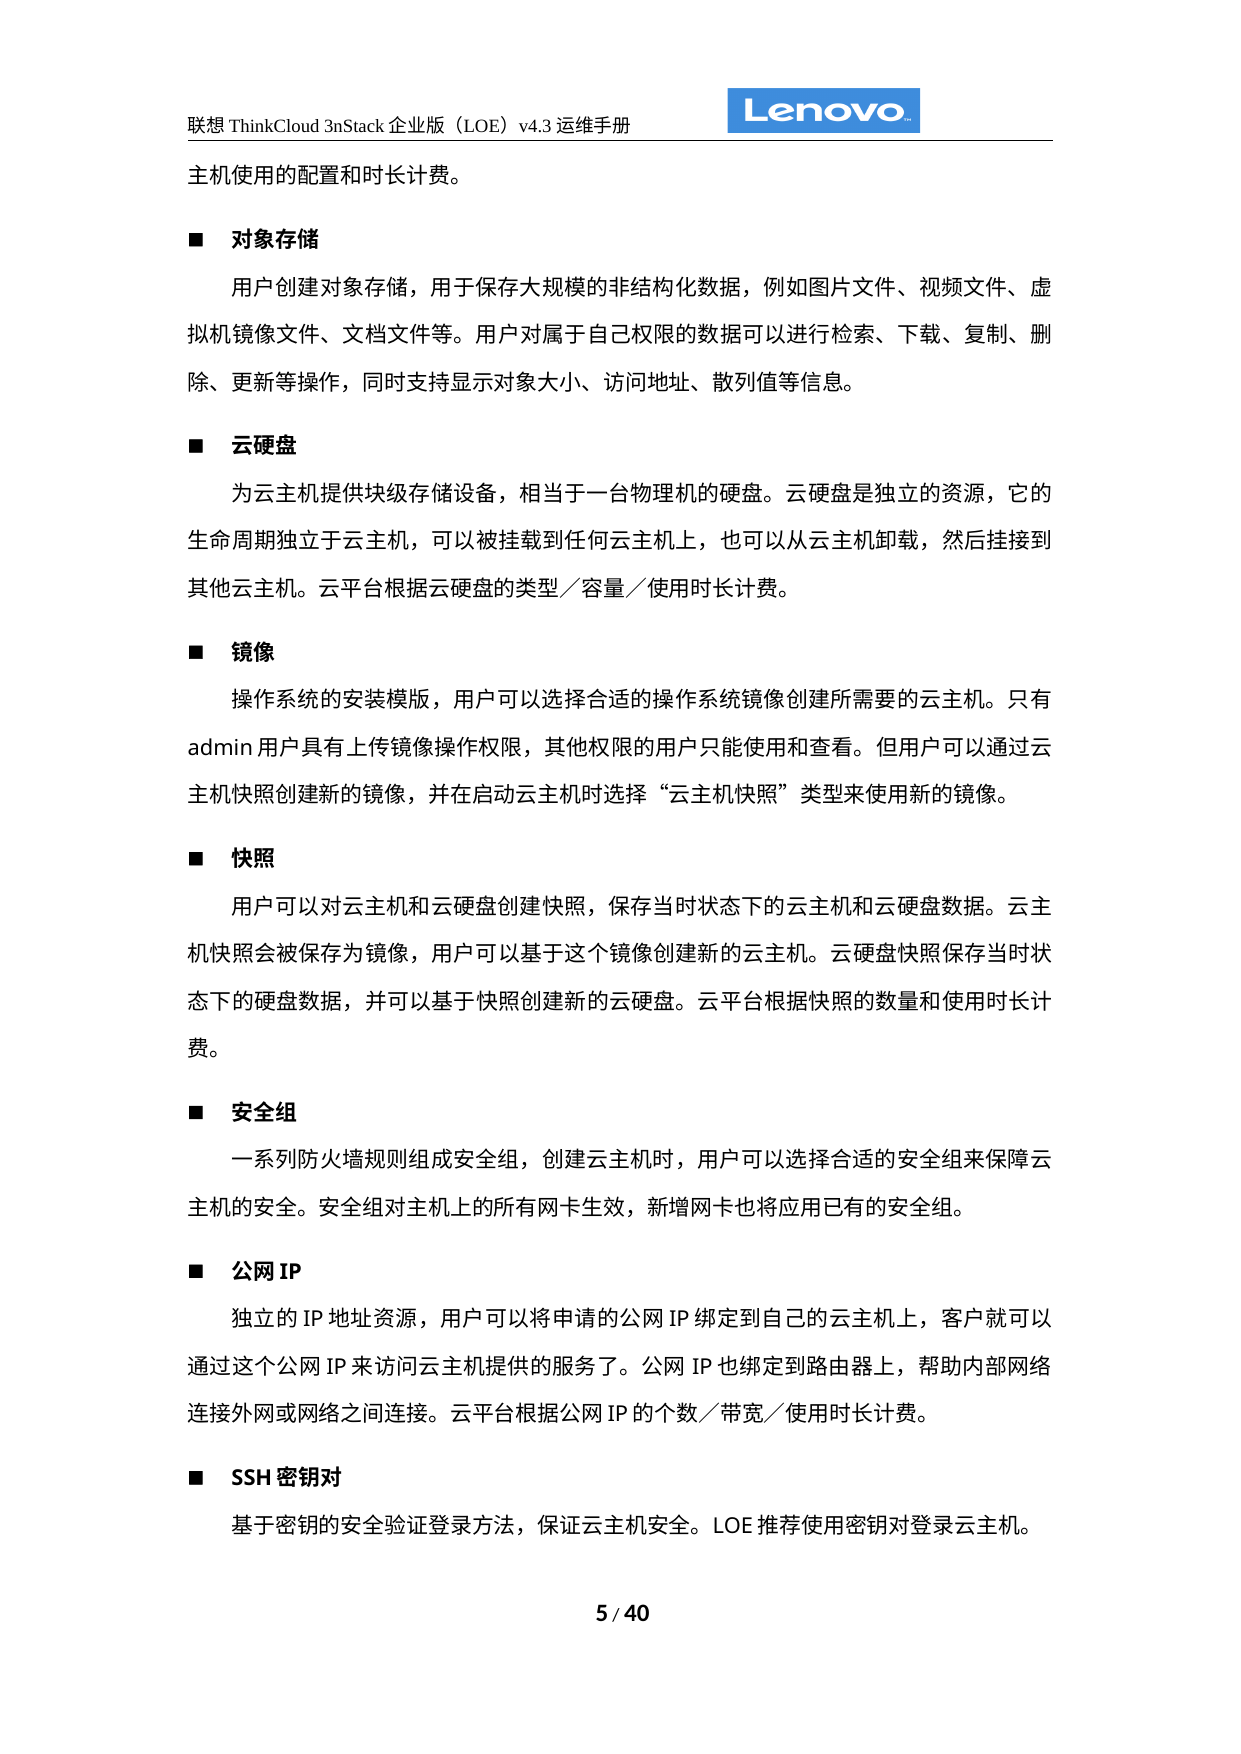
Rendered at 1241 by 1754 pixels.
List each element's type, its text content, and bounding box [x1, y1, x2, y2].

text 一系列防火墙规则组成安全组，创建云主机时，用户可以选择合适的安全组来保障云主机的安全。安全组对主机上的所有网卡生效，新增网卡也将应用已有的安全组。 [187, 1142, 1053, 1222]
list 云硬盘 [187, 428, 1053, 460]
list 安全组 [187, 1095, 1053, 1127]
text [187, 158, 1053, 190]
picture [727, 88, 921, 133]
text 操作系统的安装模版，用户可以选择合适的操作系统镜像创建所需要的云主机。只有admin用户具有上传镜像操作权限，其他权限的用户只能使用和查看。但用户可以通过云主机快照创建新的镜像，并在启动云主机时选择“云主机快照”类型来使用新的镜像。 [187, 682, 1053, 809]
list SSH密钥对 [187, 1460, 1053, 1492]
text 用户创建对象存储，用于保存大规模的非结构化数据，例如图片文件、视频文件、虚拟机镜像文件、文档文件等。用户对属于自己权限的数据可以进行检索、下载、复制、删除、更新等操作，同时支持显示对象大小、访问地址、散列值等信息。 [187, 270, 1053, 396]
list 公网IP [187, 1254, 1053, 1285]
text 独立的IP地址资源，用户可以将申请的公网IP绑定到自己的云主机上，客户就可以通过这个公网IP来访问云主机提供的服务了。公网IP也绑定到路由器上，帮助内部网络连接外网或网络之间连接。云平台根据公网IP的个数／带宽／使用时长计费。 [187, 1301, 1053, 1428]
list 镜像 [187, 635, 1053, 666]
text 为云主机提供块级存储设备，相当于一台物理机的硬盘。云硬盘是独立的资源，它的生命周期独立于云主机，可以被挂载到任何云主机上，也可以从云主机卸载，然后挂接到其他云主机。云平台根据云硬盘的类型／容量／使用时长计费。 [187, 476, 1053, 603]
text 基于密钥的安全验证登录方法，保证云主机安全。LOE推荐使用密钥对登录云主机。 [187, 1508, 1053, 1540]
text 用户可以对云主机和云硬盘创建快照，保存当时状态下的云主机和云硬盘数据。云主机快照会被保存为镜像，用户可以基于这个镜像创建新的云主机。云硬盘快照保存当时状态下的硬盘数据，并可以基于快照创建新的云硬盘。云平台根据快照的数量和使用时长计费。 [187, 889, 1053, 1063]
list 对象存储 [187, 222, 1053, 254]
list 快照 [187, 841, 1053, 873]
